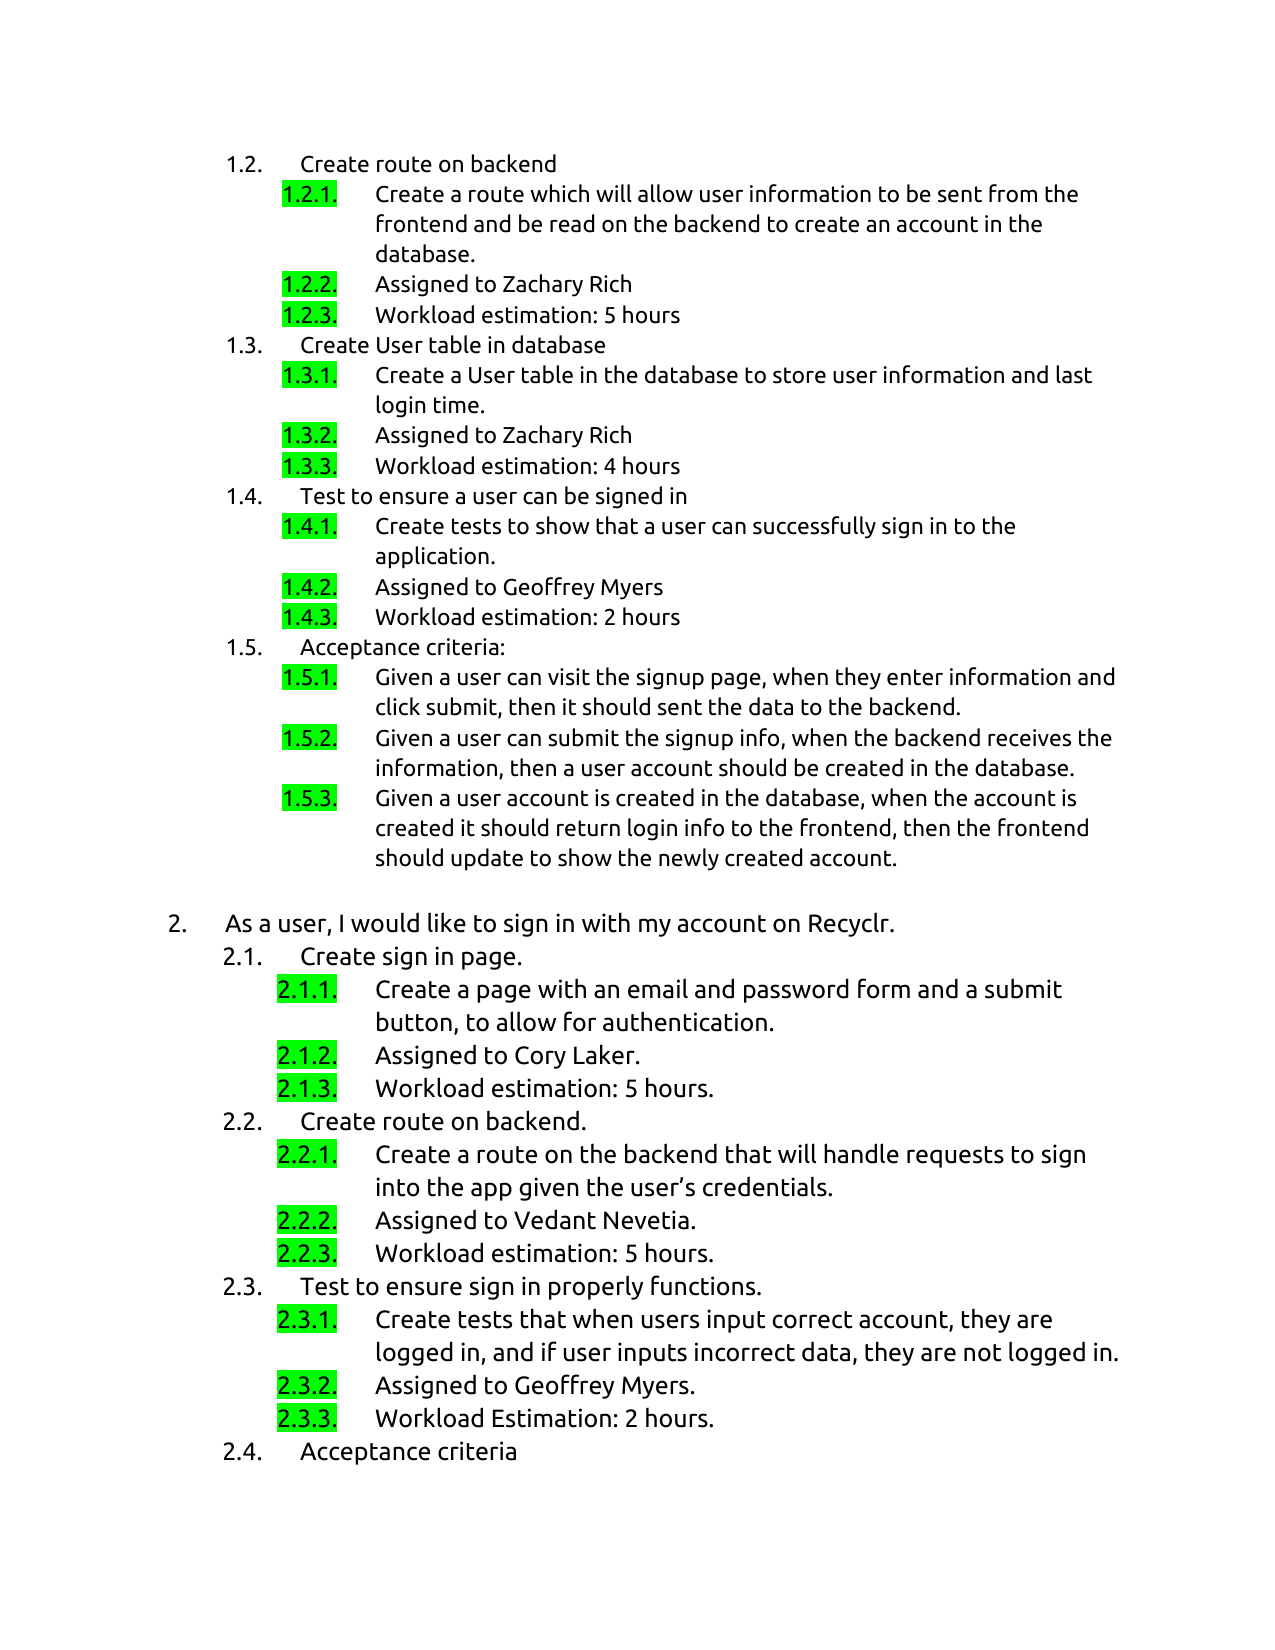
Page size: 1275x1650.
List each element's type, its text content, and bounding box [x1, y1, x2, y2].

list Assigned to Cory Laker. [337, 1040, 1125, 1069]
list As a user, I would like to sign in with my account on Recyclr. [187, 908, 1125, 937]
list Assigned to Vedant Nevetia. [337, 1205, 1125, 1234]
list Assigned to Geoffrey Myers [337, 573, 1125, 599]
list Test to ensure a user can be signed in [262, 482, 1125, 509]
list Assigned to Geoffrey Myers. [337, 1370, 1125, 1399]
list Create a page with an email and password form and a submit button, to allow for authentication. [337, 974, 1125, 1036]
list Create tests to show that a user can successfully sign in to the application. [337, 512, 1125, 569]
list Workload estimation: 5 hours. [337, 1238, 1125, 1267]
list Create tests that when users input correct account, they are logged in, and if user inputs incorrect data, they are not logged in. [337, 1304, 1125, 1366]
list Assigned to Zachary Rich [337, 422, 1125, 448]
list Workload estimation: 4 hours [337, 452, 1125, 478]
list Test to ensure sign in properly functions. [262, 1271, 1125, 1300]
list Create a User table in the database to store user information and last login time. [337, 361, 1125, 418]
list Assigned to Zachary Rich [337, 271, 1125, 297]
list Workload Estimation: 2 hours. [337, 1403, 1125, 1432]
list Create sign in page. [262, 941, 1125, 970]
list Given a user can visit the signup page, when they enter information and click submit, then it should sent the data to the backend. [337, 663, 1125, 720]
list Create route on backend [262, 150, 1125, 176]
list Create User table in database [262, 331, 1125, 358]
list Create a route on the backend that will handle requests to sign into the app given the user’s credentials. [337, 1139, 1125, 1201]
list Create a route which will allow user information to be sent from the frontend and be read on the backend to create an account in the database. [337, 180, 1125, 267]
list Create route on backend. [262, 1106, 1125, 1135]
list Workload estimation: 2 hours [337, 603, 1125, 629]
list Workload estimation: 5 hours [337, 301, 1125, 327]
list Acceptance criteria: [262, 633, 1125, 660]
list Given a user can submit the signup info, when the backend receives the information, then a user account should be created in the database. [337, 724, 1125, 781]
list Workload estimation: 5 hours. [337, 1073, 1125, 1102]
list Given a user account is created in the database, when the account is created it should return login info to the frontend, then the frontend should update to show the newly created account. [337, 784, 1125, 871]
list Acceptance criteria [262, 1436, 1125, 1465]
